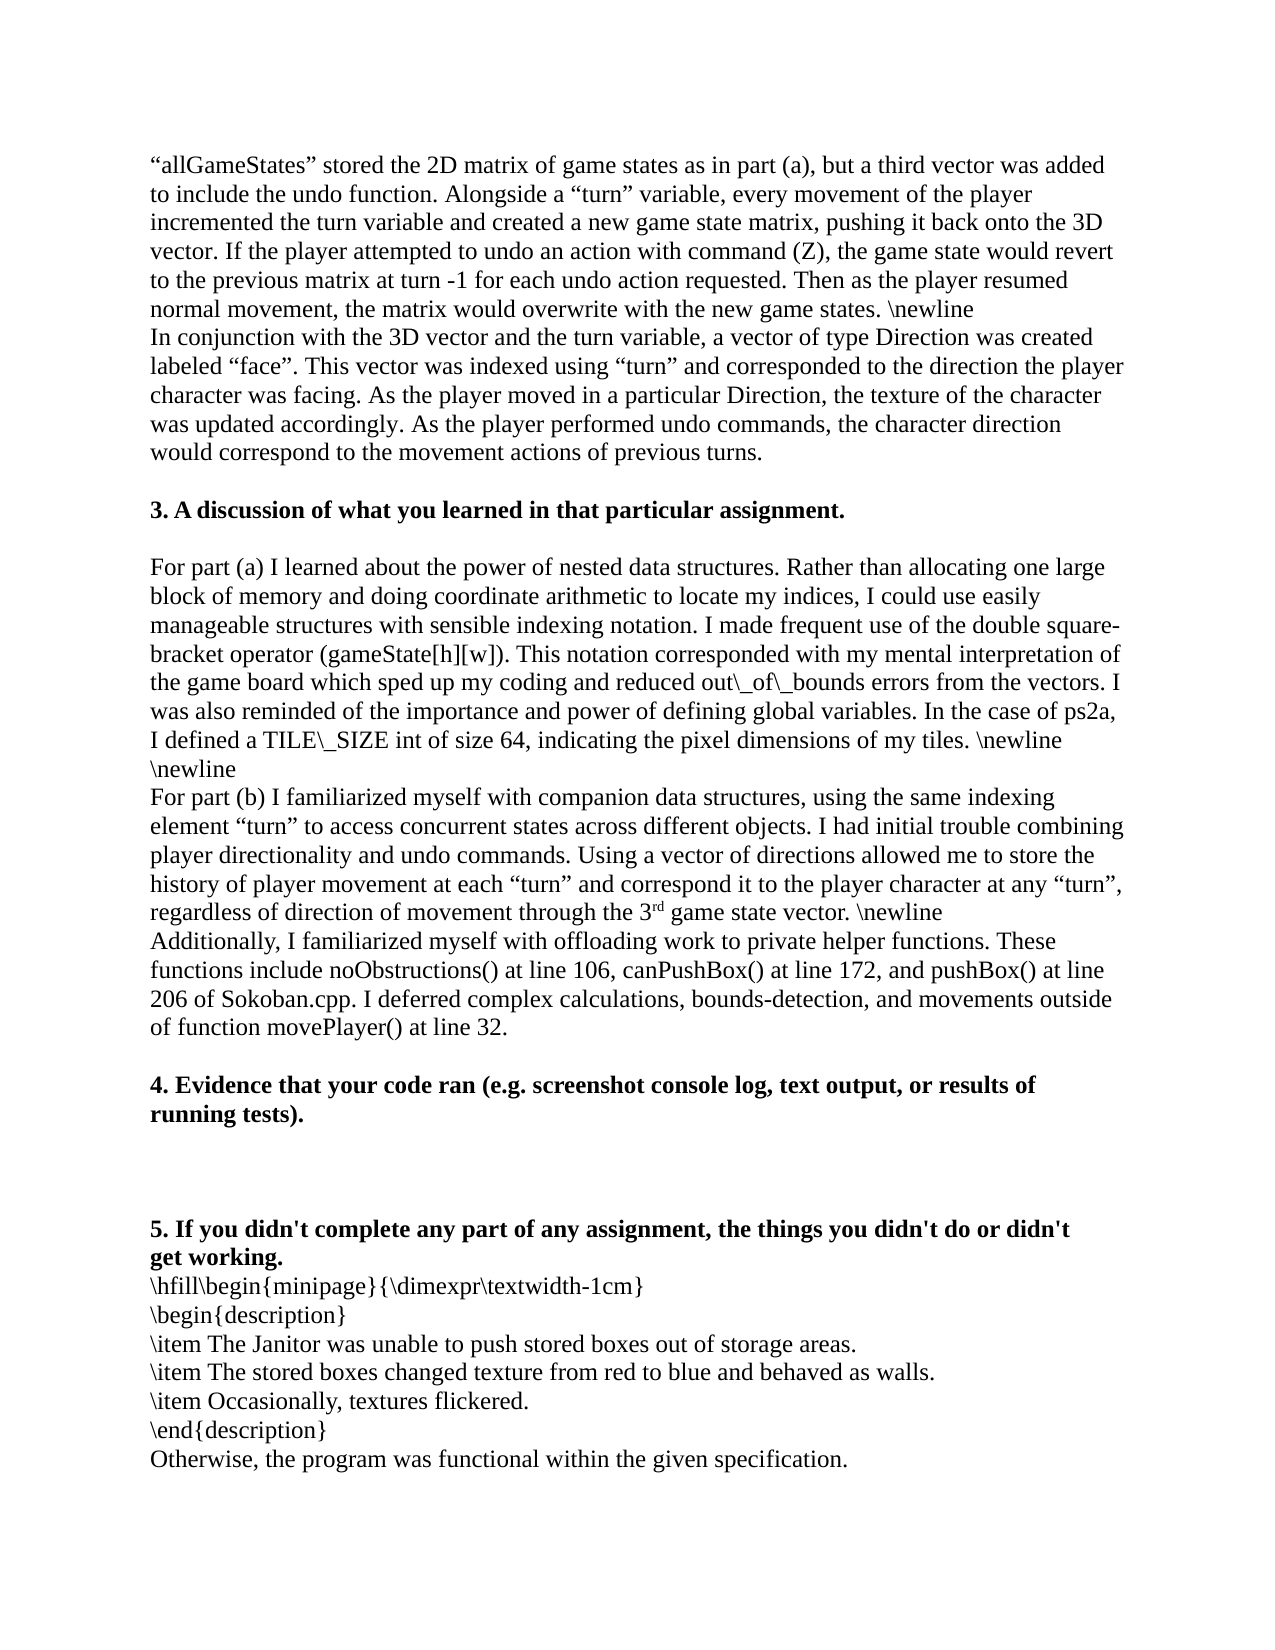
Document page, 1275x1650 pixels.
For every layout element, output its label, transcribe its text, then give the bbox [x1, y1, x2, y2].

text \begin{description} [150, 1300, 1125, 1329]
text \newline [150, 754, 1125, 782]
text Otherwise, the program was functional within the given specification. [150, 1444, 1125, 1472]
text For part (b) I familiarized myself with companion data structures, using the same indexing element “turn” to access concurrent states across different objects. I had initial trouble combining player directionality and undo commands. Using a vector of directions allowed me to store the history of player movement at each “turn” and correspond it to the player character at any “turn”, regardless of direction of movement through the 3rd game state vector. \newline [150, 782, 1125, 926]
text \hfill\begin{minipage}{\dimexpr\textwidth-1cm} [150, 1271, 1125, 1300]
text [150, 150, 1125, 322]
text 4. Evidence that your code ran (e.g. screenshot console log, text output, or results of [150, 1070, 1125, 1099]
text get working. [150, 1242, 1125, 1271]
text 5. If you didn't complete any part of any assignment, the things you didn't do or didn't [150, 1214, 1125, 1242]
text In conjunction with the 3D vector and the turn variable, a vector of type Direction was created labeled “face”. This vector was indexed using “turn” and corresponded to the direction the player character was facing. As the player moved in a particular Direction, the texture of the character was updated accordingly. As the player performed undo commands, the character direction would correspond to the movement actions of previous turns. [150, 322, 1125, 466]
text For part (a) I learned about the power of nested data structures. Rather than allocating one large block of memory and doing coordinate arithmetic to locate my indices, I could use easily manageable structures with sensible indexing notation. I made frequent use of the double square-bracket operator (gameState[h][w]). This notation corresponded with my mental interpretation of the game board which sped up my coding and reduced out\_of\_bounds errors from the vectors. I was also reminded of the importance and power of defining global variables. In the case of ps2a, I defined a TILE\_SIZE int of size 64, indicating the pixel dimensions of my tiles. \newline [150, 552, 1125, 754]
text 3. A discussion of what you learned in that particular assignment. [150, 495, 1125, 524]
text \item Occasionally, textures flickered. [150, 1386, 1125, 1415]
text \item The Janitor was unable to push stored boxes out of storage areas. [150, 1329, 1125, 1357]
text \item The stored boxes changed texture from red to blue and behaved as walls. [150, 1357, 1125, 1386]
text running tests). [150, 1099, 1125, 1127]
text Additionally, I familiarized myself with offloading work to private helper functions. These functions include noObstructions() at line 106, canPushBox() at line 172, and pushBox() at line 206 of Sokoban.cpp. I deferred complex calculations, bounds-detection, and movements outside of function movePlayer() at line 32. [150, 926, 1125, 1041]
text \end{description} [150, 1415, 1125, 1444]
